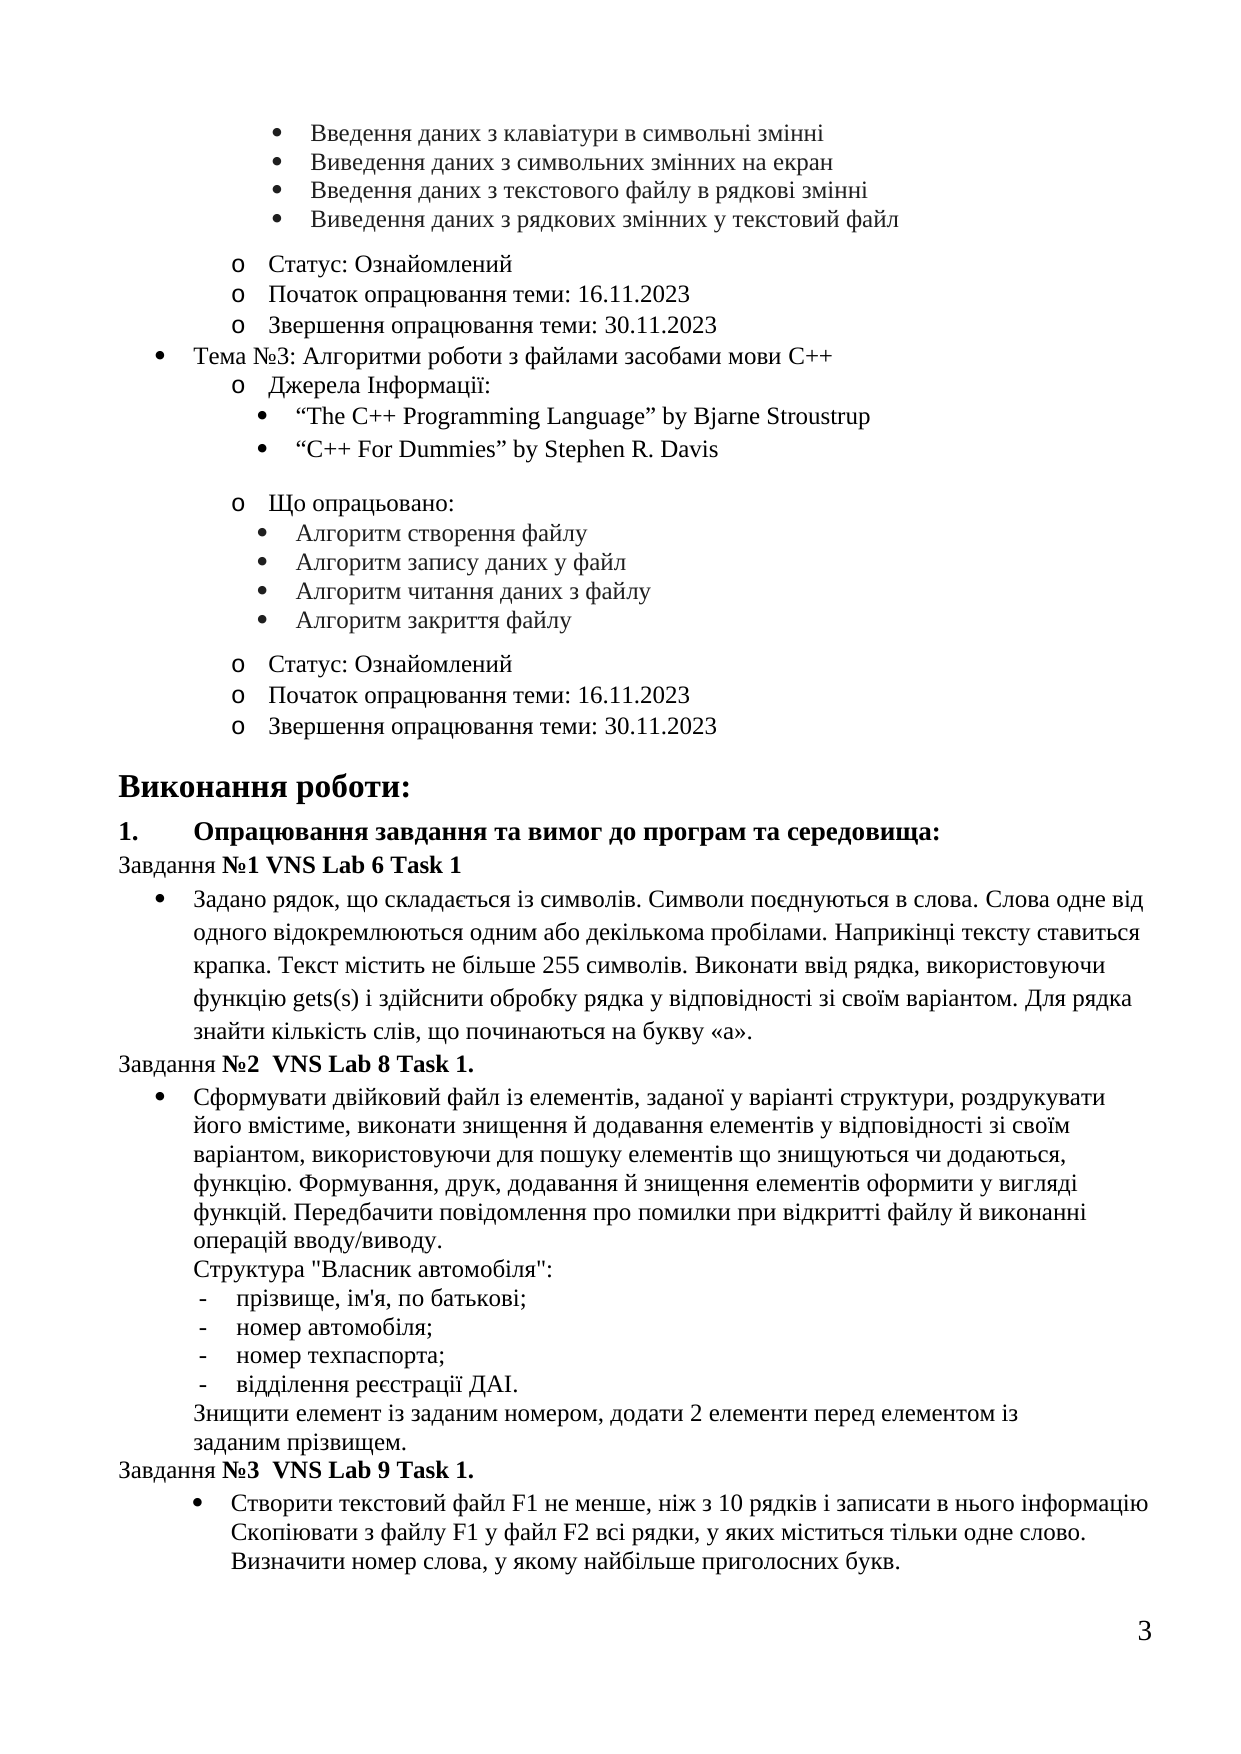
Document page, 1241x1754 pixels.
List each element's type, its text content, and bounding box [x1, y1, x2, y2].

text Завдання №3 VNS Lab 9 Task 1. [118, 1456, 1152, 1484]
list Статус: Ознайомлений [231, 249, 1152, 279]
list Звершення опрацювання теми: 30.11.2023 [231, 310, 1152, 341]
list заданим прізвищем. [193, 1427, 1152, 1456]
list Створити текстовий файл F1 не менше, ніж з 10 рядків і записати в нього інформацію Скопіювати з файлу F1 у файл F2 всі рядки, у яких міститься тільки одне слово. [193, 1488, 1152, 1546]
list Джерела Інформації: [231, 370, 1152, 401]
list Структура "Власник автомобіля": [193, 1254, 1152, 1283]
list номер техпаспорта; [199, 1341, 1152, 1369]
list Алгоритм закриття файлу [258, 605, 1152, 633]
list Виведення даних з рядкових змінних у текстовий файл [273, 204, 1152, 233]
list Звершення опрацювання теми: 30.11.2023 [231, 711, 1152, 742]
list Сформувати двійковий файл із елементів, заданої у варіанті структури, роздрукувати його вмістиме, виконати знищення й додавання елементів у відповідності зі своїм варіантом, використовуючи для пошуку елементів що знищуються чи додаються, функцію. Формування, друк, додавання й знищення елементів оформити у вигляді функцій. Передбачити повідомлення про помилки при відкритті файлу й виконанні операцій вводу/виводу. [156, 1082, 1152, 1254]
list “C++ For Dummies” by Stephen R. Davis [258, 434, 1152, 463]
list Початок опрацювання теми: 16.11.2023 [231, 279, 1152, 310]
subtitle Виконання роботи: [118, 767, 1152, 805]
list прізвище, ім'я, по батькові; [199, 1283, 1152, 1312]
list номер автомобіля; [199, 1312, 1152, 1341]
list Тема №3: Алгоритми роботи з файлами засобами мови C++ [156, 341, 1152, 370]
list Виведення даних з символьних змінних на екран [273, 147, 1152, 176]
list Алгоритм читання даних з файлу [258, 576, 1152, 605]
list Завдання №2 VNS Lab 8 Task 1. [118, 1049, 1152, 1077]
list Знищити елемент із заданим номером, додати 2 елементи перед елементом із [193, 1398, 1152, 1427]
list Статус: Ознайомлений [231, 649, 1152, 680]
subtitle 1. Опрацювання завдання та вимог до програм та середовища: [118, 815, 1152, 846]
list Алгоритм створення файлу [258, 518, 1152, 547]
list “The C++ Programming Language” by Bjarne Stroustrup [258, 401, 1152, 429]
list відділення реєстрації ДАІ. [199, 1369, 1152, 1398]
list Введення даних з текстового файлу в рядкові змінні [273, 176, 1152, 204]
list Алгоритм запису даних у файл [258, 547, 1152, 576]
text Завдання №1 VNS Lab 6 Task 1 [118, 851, 1152, 879]
list Визначити номер слова, у якому найбільше приголосних букв. [231, 1546, 1152, 1575]
list Початок опрацювання теми: 16.11.2023 [231, 680, 1152, 711]
list Задано рядок, що складається із символів. Символи поєднуються в слова. Слова одне від одного відокремлюються одним або декількома пробілами. Наприкінці тексту ставиться крапка. Текст містить не більше 255 символів. Виконати ввід рядка, використовуючи функцію gets(s) і здійснити обробку рядка у відповідності зі своїм варіантом. Для рядка знайти кількість слів, що починаються на букву «а». [156, 884, 1152, 1044]
list Що опрацьовано: [231, 488, 1152, 518]
list Введення даних з клавіатури в символьні змінні [273, 118, 1152, 147]
